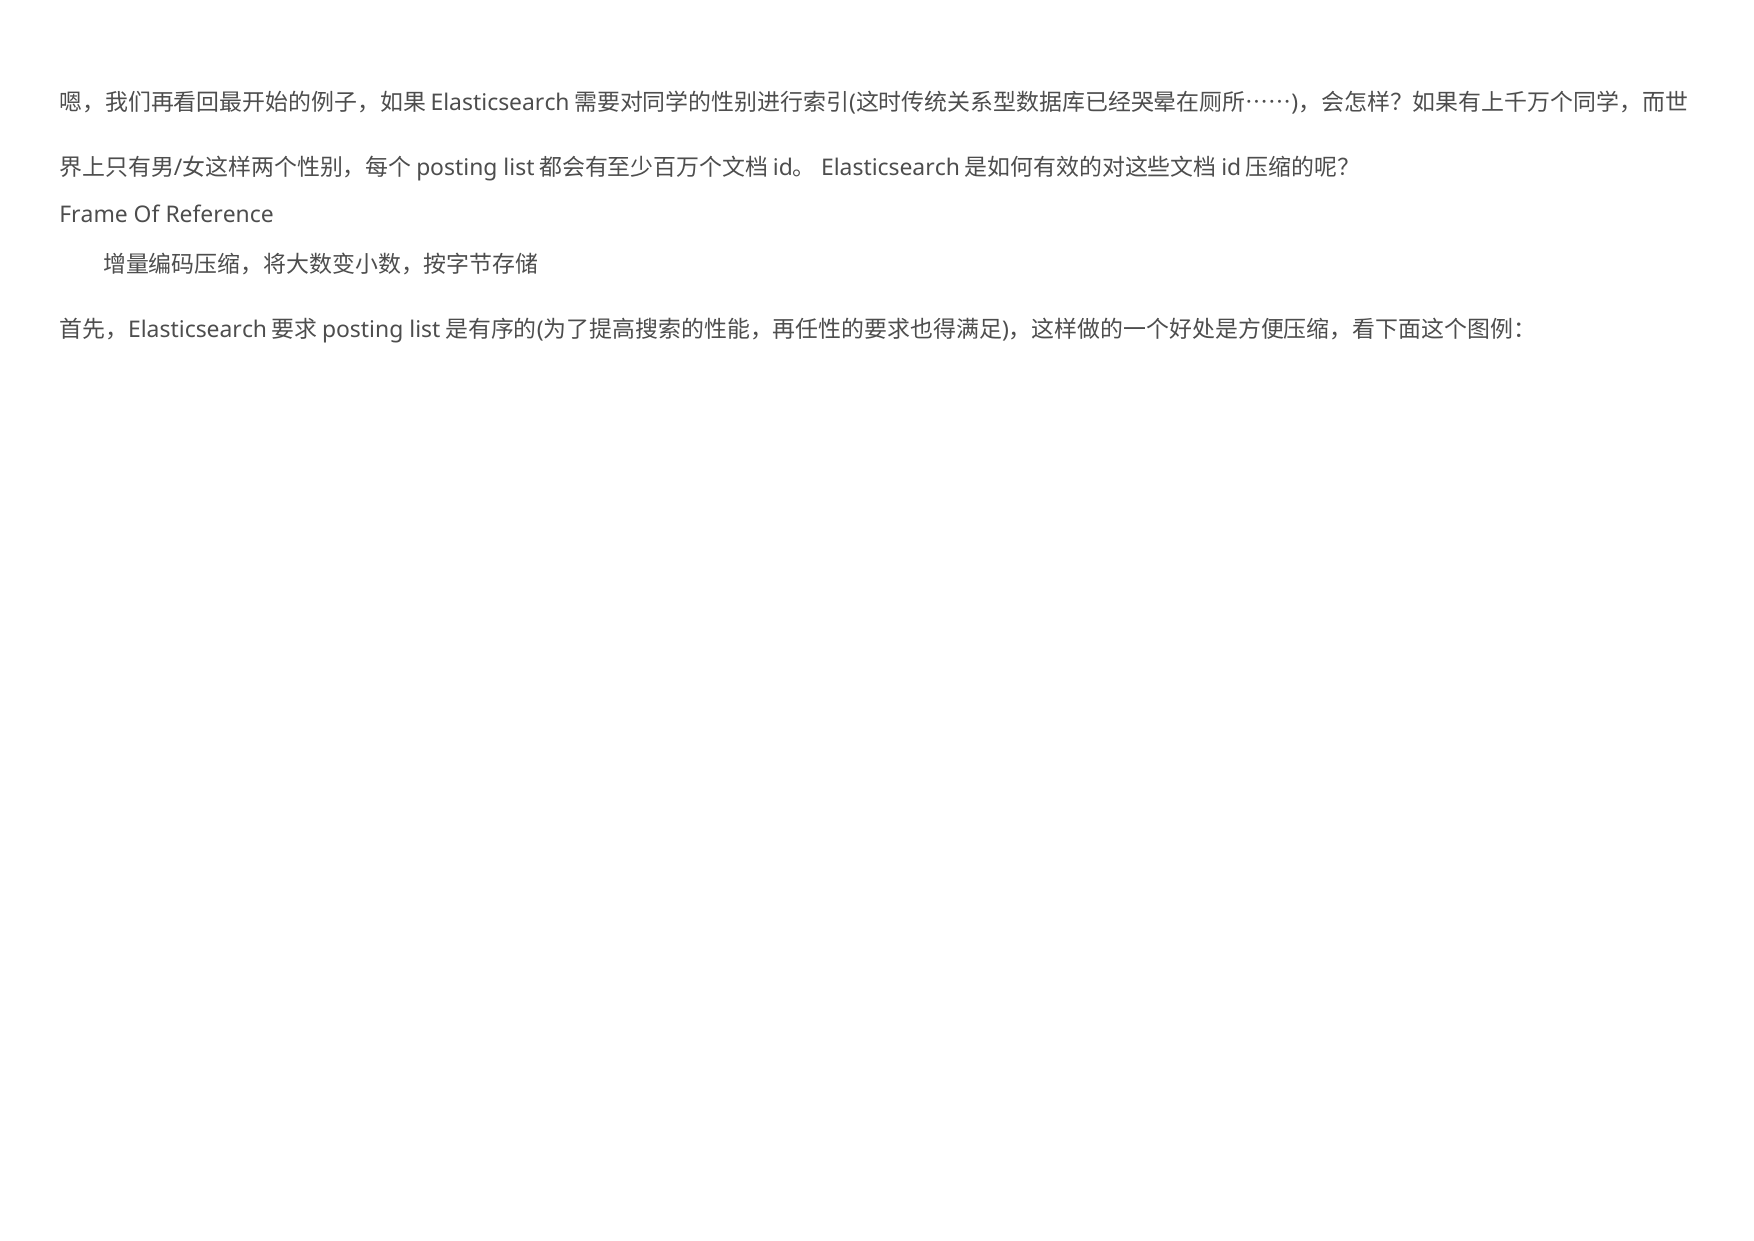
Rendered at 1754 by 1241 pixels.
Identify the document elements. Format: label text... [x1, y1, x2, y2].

text 嗯，我们再看回最开始的例子，如果Elasticsearch需要对同学的性别进行索引(这时传统关系型数据库已经哭晕在厕所……)，会怎样？如果有上千万个同学，而世界上只有男/女这样两个性别，每个posting list都会有至少百万个文档id。 Elasticsearch是如何有效的对这些文档id压缩的呢？ [59, 68, 1695, 198]
text 首先，Elasticsearch要求posting list是有序的(为了提高搜索的性能，再任性的要求也得满足)，这样做的一个好处是方便压缩，看下面这个图例： [59, 295, 1695, 360]
text Frame Of Reference [59, 198, 1695, 230]
text 增量编码压缩，将大数变小数，按字节存储 [59, 230, 1695, 295]
